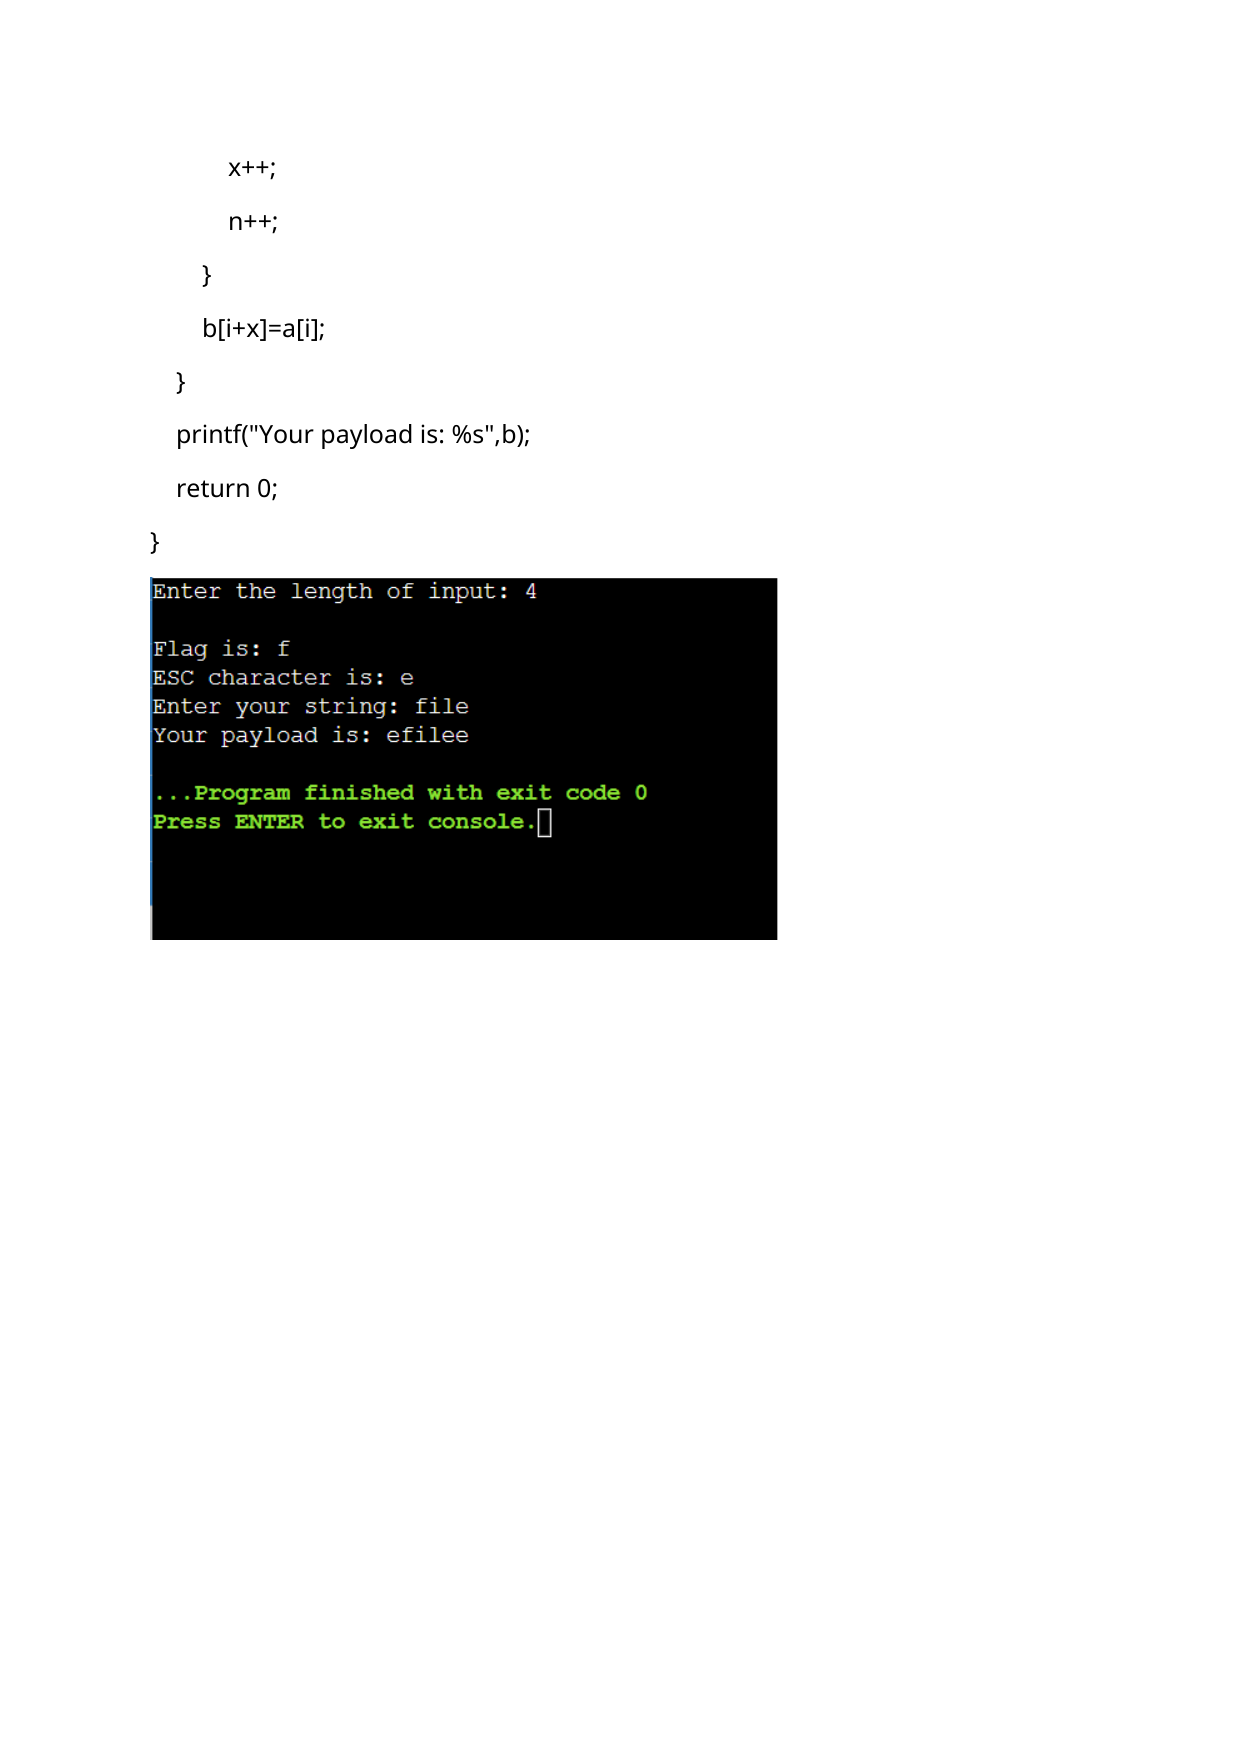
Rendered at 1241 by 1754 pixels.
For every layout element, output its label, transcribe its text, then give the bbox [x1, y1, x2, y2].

text x++; [150, 150, 1090, 184]
text printf("Your payload is: %s",b); [150, 417, 1090, 451]
text return 0; [150, 471, 1090, 505]
text } [150, 257, 1090, 291]
picture [150, 577, 778, 940]
text } [150, 364, 1090, 398]
text n++; [150, 203, 1090, 237]
text b[i+x]=a[i]; [150, 310, 1090, 344]
text } [150, 524, 1090, 558]
